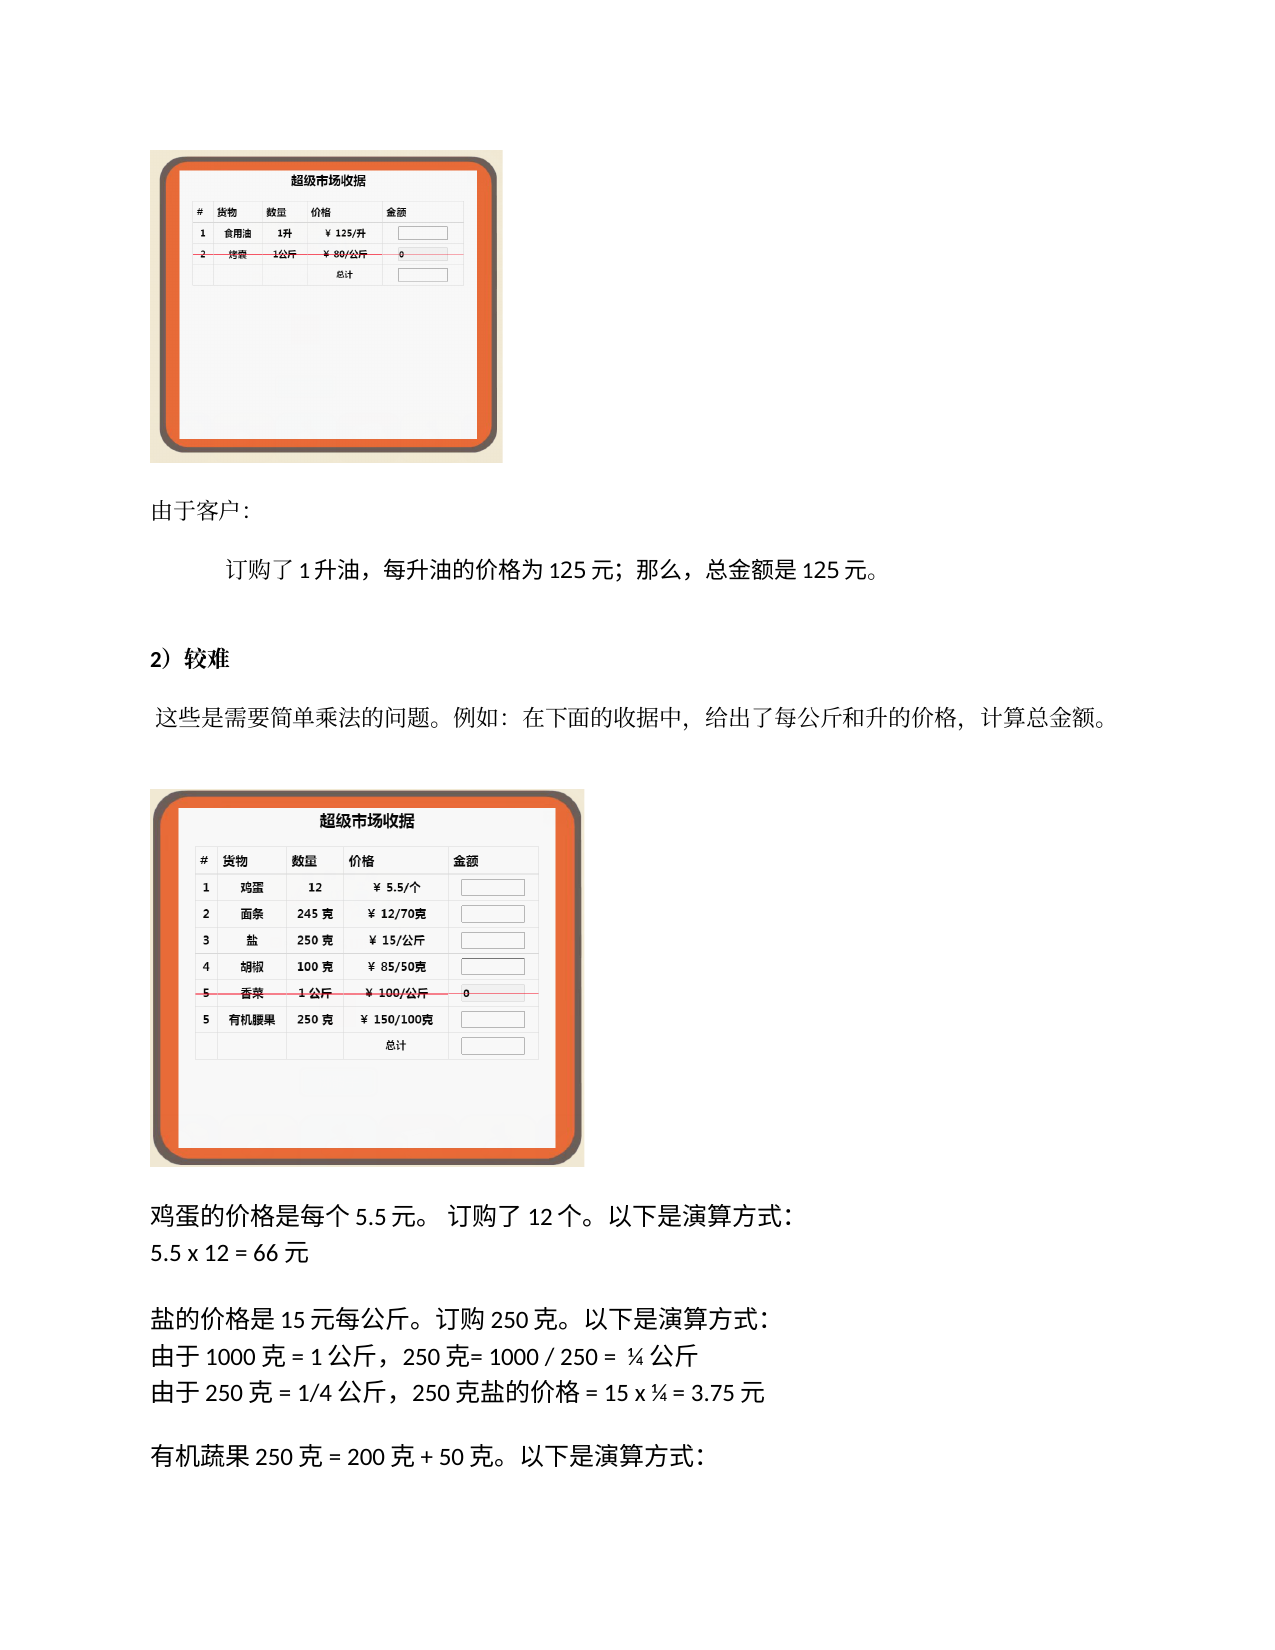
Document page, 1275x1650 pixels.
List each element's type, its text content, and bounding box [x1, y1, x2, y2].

text 有机蔬果250克 = 200克 + 50克。以下是演算方式： [150, 1436, 1125, 1473]
text 5.5 x 12 = 66 元 [150, 1233, 1125, 1269]
text 由于1000克 = 1公斤，250克= 1000 / 250 = ¼ 公斤 [150, 1336, 1125, 1372]
text 盐的价格是15元每公斤。订购250克。以下是演算方式： [150, 1300, 1125, 1336]
picture [150, 789, 585, 1167]
text 2）较难 [150, 641, 1125, 674]
text 订购了1升油，每升油的价格为125元；那么，总金额是125元。 [150, 552, 1125, 585]
picture [150, 150, 503, 463]
text 由于客户： [150, 493, 1125, 526]
text 鸡蛋的价格是每个5.5元。 订购了12个。以下是演算方式： [150, 1197, 1125, 1233]
text 这些是需要简单乘法的问题。例如：在下面的收据中，给出了每公斤和升的价格，计算总金额。 [150, 700, 1125, 733]
text 由于250克 = 1/4公斤，250克盐的价格 = 15 x ¼ = 3.75元 [150, 1372, 1125, 1408]
